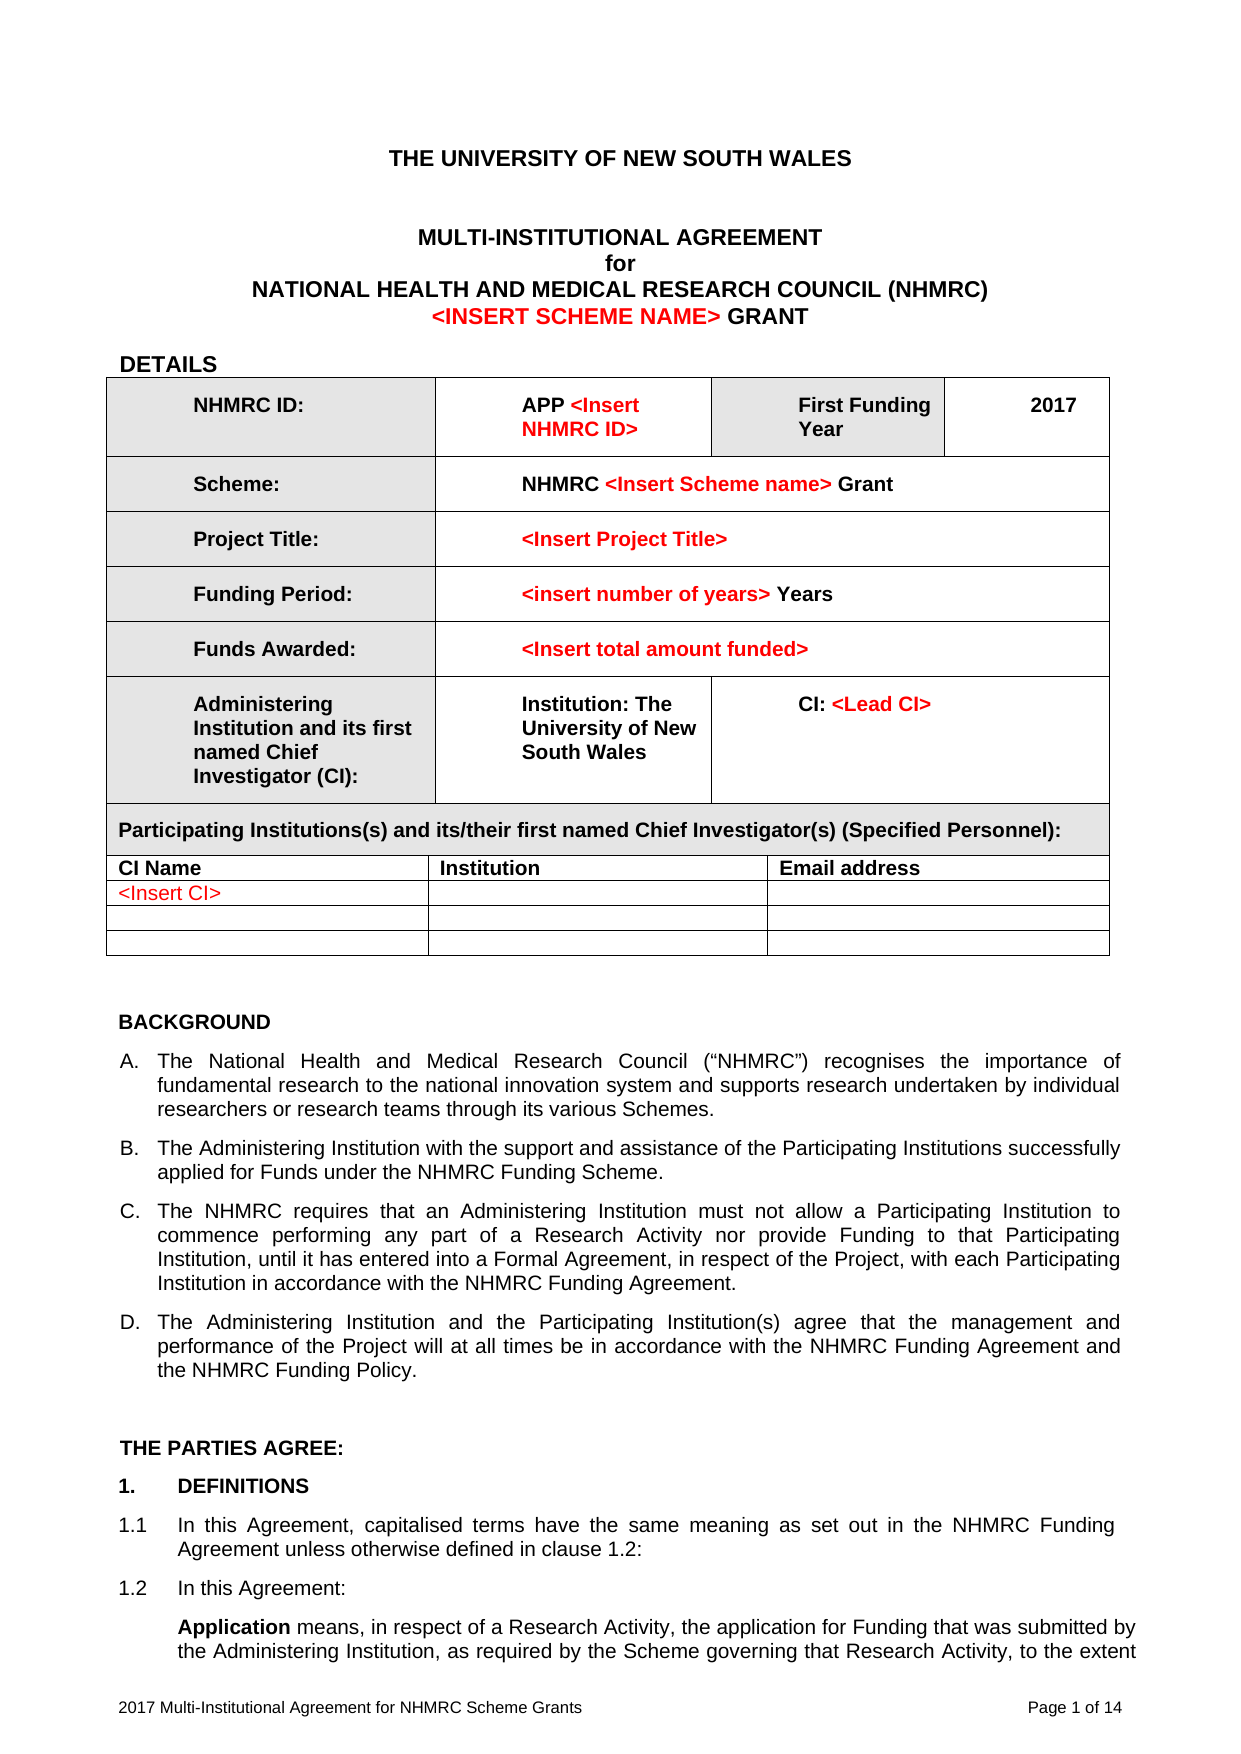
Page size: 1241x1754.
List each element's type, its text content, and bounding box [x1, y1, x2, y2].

table_cell [429, 906, 767, 930]
table_header NHMRC ID: [107, 378, 435, 456]
table_header 2017 [945, 378, 1109, 456]
table_cell <insert number of years> Years [436, 567, 1109, 621]
text THE PARTIES AGREE: [119, 1435, 1122, 1459]
table_cell Administering Institution and its first named Chief Investigator (CI): [107, 677, 435, 803]
table_cell [107, 906, 428, 930]
table_cell [429, 931, 767, 955]
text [177, 1615, 1138, 1663]
text DETAILS [119, 351, 1122, 377]
table_cell <Insert Project Title> [436, 512, 1109, 566]
text NATIONAL HEALTH AND MEDICAL RESEARCH COUNCIL (NHMRC) [118, 276, 1122, 303]
table_cell Participating Institutions(s) and its/their first named Chief Investigator(s) (Specified Personnel): [107, 804, 1109, 855]
table_header First Funding Year [712, 378, 944, 456]
table_cell [768, 931, 1109, 955]
table_header APP <Insert NHMRC ID> [436, 378, 711, 456]
list DEFINITIONS [118, 1474, 1116, 1498]
list In this Agreement, capitalised terms have the same meaning as set out in the NHMRC Funding Agreement unless otherwise defined in clause 1.2: [118, 1513, 1116, 1561]
table_cell [107, 931, 428, 955]
table_cell [768, 906, 1109, 930]
table_cell Scheme: [107, 457, 435, 511]
text for [118, 250, 1122, 276]
table_cell Project Title: [107, 512, 435, 566]
table_cell Funds Awarded: [107, 622, 435, 676]
table_cell Funding Period: [107, 567, 435, 621]
text <insert scheme name> Grant [118, 303, 1122, 329]
table_cell Institution: The University of New South Wales [436, 677, 711, 803]
table_cell CI: <Lead CI> [712, 677, 1109, 803]
table_cell NHMRC <Insert Scheme name> Grant [436, 457, 1109, 511]
list The National Health and Medical Research Council (“NHMRC”) recognises the importance of fundamental research to the national innovation system and supports research undertaken by individual researchers or research teams through its various Schemes. [119, 1049, 1122, 1121]
list In this Agreement: [118, 1576, 1116, 1600]
list The Administering Institution with the support and assistance of the Participating Institutions successfully applied for Funds under the NHMRC Funding Scheme. [119, 1136, 1122, 1184]
table_cell Institution [429, 856, 767, 880]
text BACKGROUND [118, 1010, 1122, 1034]
list The NHMRC requires that an Administering Institution must not allow a Participating Institution to commence performing any part of a Research Activity nor provide Funding to that Participating Institution, until it has entered into a Formal Agreement, in respect of the Project, with each Participating Institution in accordance with the NHMRC Funding Agreement. [119, 1199, 1122, 1294]
table_cell [429, 881, 767, 905]
list The Administering Institution and the Participating Institution(s) agree that the management and performance of the Project will at all times be in accordance with the NHMRC Funding Agreement and the NHMRC Funding Policy. [119, 1309, 1122, 1381]
table_cell CI Name [107, 856, 428, 880]
table_cell <Insert CI> [107, 881, 428, 905]
text THE UNIVERSITY OF NEW SOUTH WALES [118, 144, 1122, 171]
text MULTI-INSTITUTIONAL AGREEMENT [118, 223, 1122, 250]
table_cell <Insert total amount funded> [436, 622, 1109, 676]
table_cell [768, 881, 1109, 905]
table_cell Email address [768, 856, 1109, 880]
